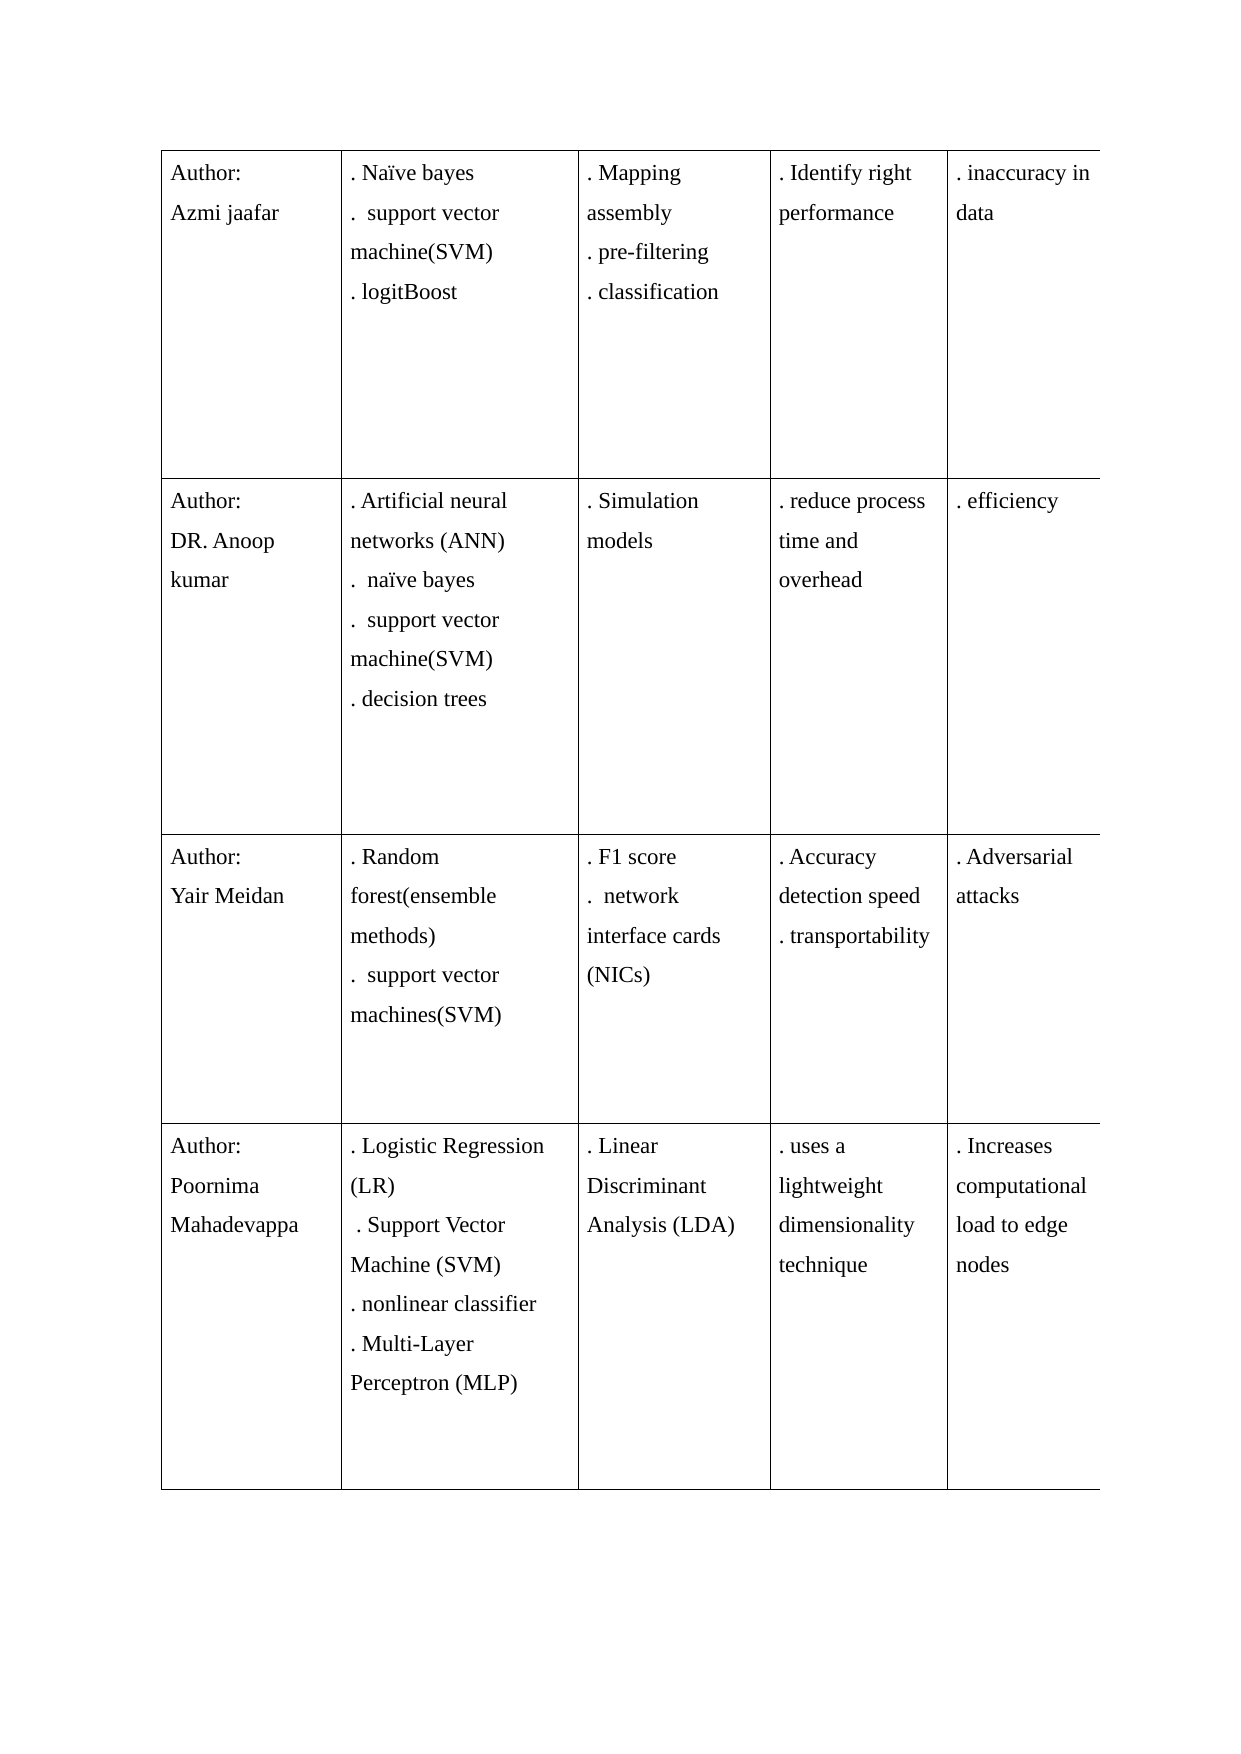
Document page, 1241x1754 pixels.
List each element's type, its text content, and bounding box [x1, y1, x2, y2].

table_cell . Simulation models [579, 479, 770, 833]
table_cell . Mapping assembly . pre-filtering . classification [579, 151, 770, 478]
table_cell . Logistic Regression (LR) . Support Vector Machine (SVM) . nonlinear classifier . Multi-Layer Perceptron (MLP) [342, 1124, 578, 1489]
table_cell Author: Poornima Mahadevappa [162, 1124, 341, 1489]
table_cell . Adversarial attacks [948, 835, 1100, 1123]
table_cell . Identify right performance [771, 151, 947, 478]
table_cell . Artificial neural networks (ANN) . naïve bayes . support vector machine(SVM) . decision trees [342, 479, 578, 833]
table_cell Author: DR. Anoop kumar [162, 479, 341, 833]
table_cell . reduce process time and overhead [771, 479, 947, 833]
table_cell . Linear Discriminant Analysis (LDA) [579, 1124, 770, 1489]
table_cell . uses a lightweight dimensionality technique [771, 1124, 947, 1489]
table_cell Author: Yair Meidan [162, 835, 341, 1123]
table_cell . F1 score . network interface cards (NICs) [579, 835, 770, 1123]
table_cell . Naïve bayes . support vector machine(SVM) . logitBoost [342, 151, 578, 478]
table_cell . Random forest(ensemble methods) . support vector machines(SVM) [342, 835, 578, 1123]
table_cell . Accuracy detection speed . transportability [771, 835, 947, 1123]
table_cell . efficiency [948, 479, 1100, 833]
table_cell . Increases computational load to edge nodes [948, 1124, 1100, 1489]
table_cell . inaccuracy in data [948, 151, 1100, 478]
table_cell Author: Azmi jaafar [162, 151, 341, 478]
